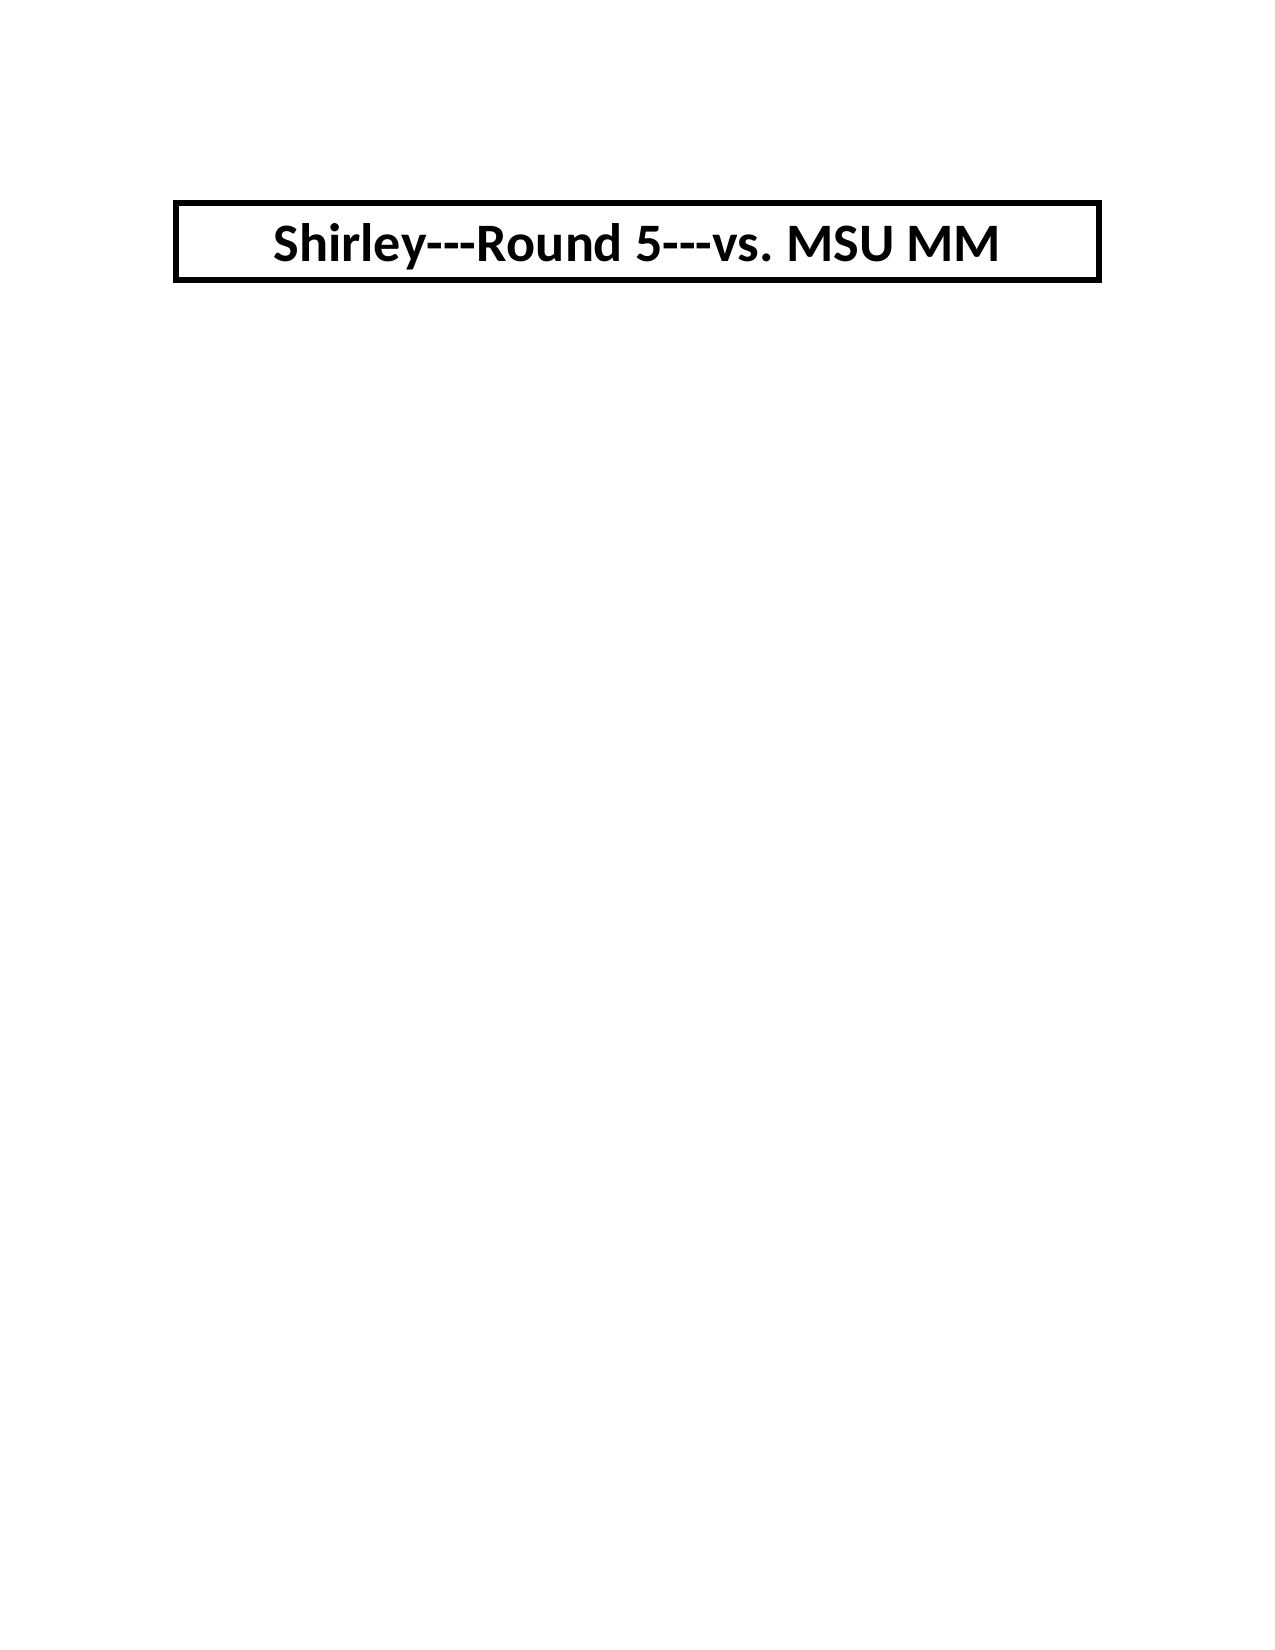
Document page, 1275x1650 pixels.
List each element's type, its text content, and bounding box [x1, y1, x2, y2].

subtitle Shirley---Round 5---vs. MSU MM [179, 206, 1096, 277]
